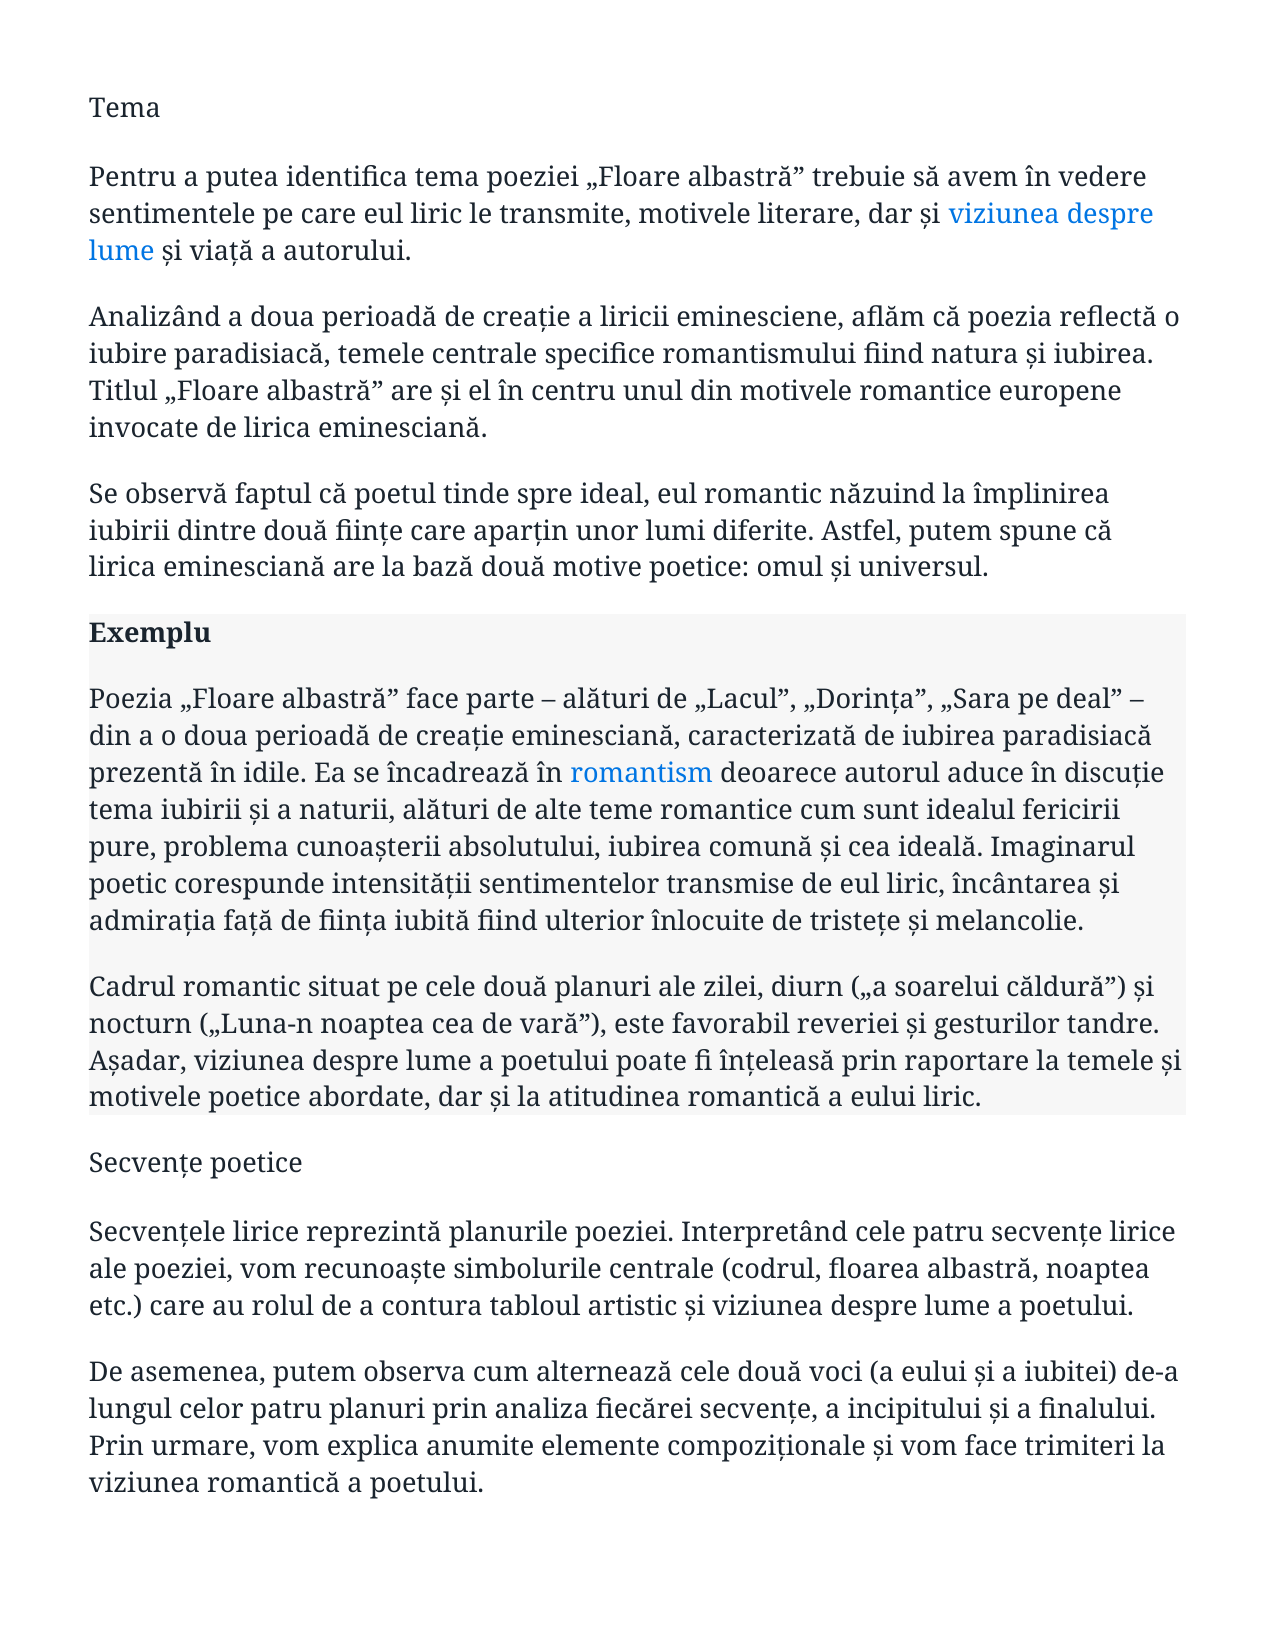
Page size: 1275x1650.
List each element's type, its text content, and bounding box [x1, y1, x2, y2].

text Secvențele lirice reprezintă planurile poeziei. Interpretând cele patru secvențe lirice ale poeziei, vom recunoaște simbolurile centrale (codrul, floarea albastră, noaptea etc.) care au rolul de a contura tabloul artistic și viziunea despre lume a poetului. [89, 1213, 1186, 1323]
text Poezia „Floare albastră” face parte – alături de „Lacul”, „Dorința”, „Sara pe deal” – din a o doua perioadă de creație eminesciană, caracterizată de iubirea paradisiacă prezentă în idile. Ea se încadrează în romantism deoarece autorul aduce în discuție tema iubirii și a naturii, alături de alte teme romantice cum sunt idealul fericirii pure, problema cunoașterii absolutului, iubirea comună și cea ideală. Imaginarul poetic corespunde intensității sentimentelor transmise de eul liric, încântarea și admirația față de ființa iubită fiind ulterior înlocuite de tristețe și melancolie. [89, 680, 1186, 938]
text Analizând a doua perioadă de creație a liricii eminesciene, aflăm că poezia reflectă o iubire paradisiacă, temele centrale specifice romantismului fiind natura și iubirea. Titlul „Floare albastră” are și el în centru unul din motivele romantice europene invocate de lirica eminesciană. [89, 297, 1186, 445]
subtitle Secvențe poetice [89, 1144, 1186, 1181]
subtitle Tema [89, 89, 1186, 126]
text Pentru a putea identifica tema poeziei „Floare albastră” trebuie să avem în vedere sentimentele pe care eul liric le transmite, motivele literare, dar și viziunea despre lume și viață a autorului. [89, 158, 1186, 268]
text Exemplu [89, 614, 1186, 651]
text De asemenea, putem observa cum alternează cele două voci (a eului și a iubitei) de-a lungul celor patru planuri prin analiza fiecărei secvențe, a incipitului și a finalului. Prin urmare, vom explica anumite elemente compoziționale și vom face trimiteri la viziunea romantică a poetului. [89, 1353, 1186, 1500]
text Se observă faptul că poetul tinde spre ideal, eul romantic năzuind la împlinirea iubirii dintre două ființe care aparțin unor lumi diferite. Astfel, putem spune că lirica eminesciană are la bază două motive poetice: omul și universul. [89, 474, 1186, 585]
text Cadrul romantic situat pe cele două planuri ale zilei, diurn („a soarelui căldură”) și nocturn („Luna-n noaptea cea de vară”), este favorabil reveriei și gesturilor tandre. Așadar, viziunea despre lume a poetului poate fi înțeleasă prin raportare la temele și motivele poetice abordate, dar și la atitudinea romantică a eului liric. [89, 967, 1186, 1115]
